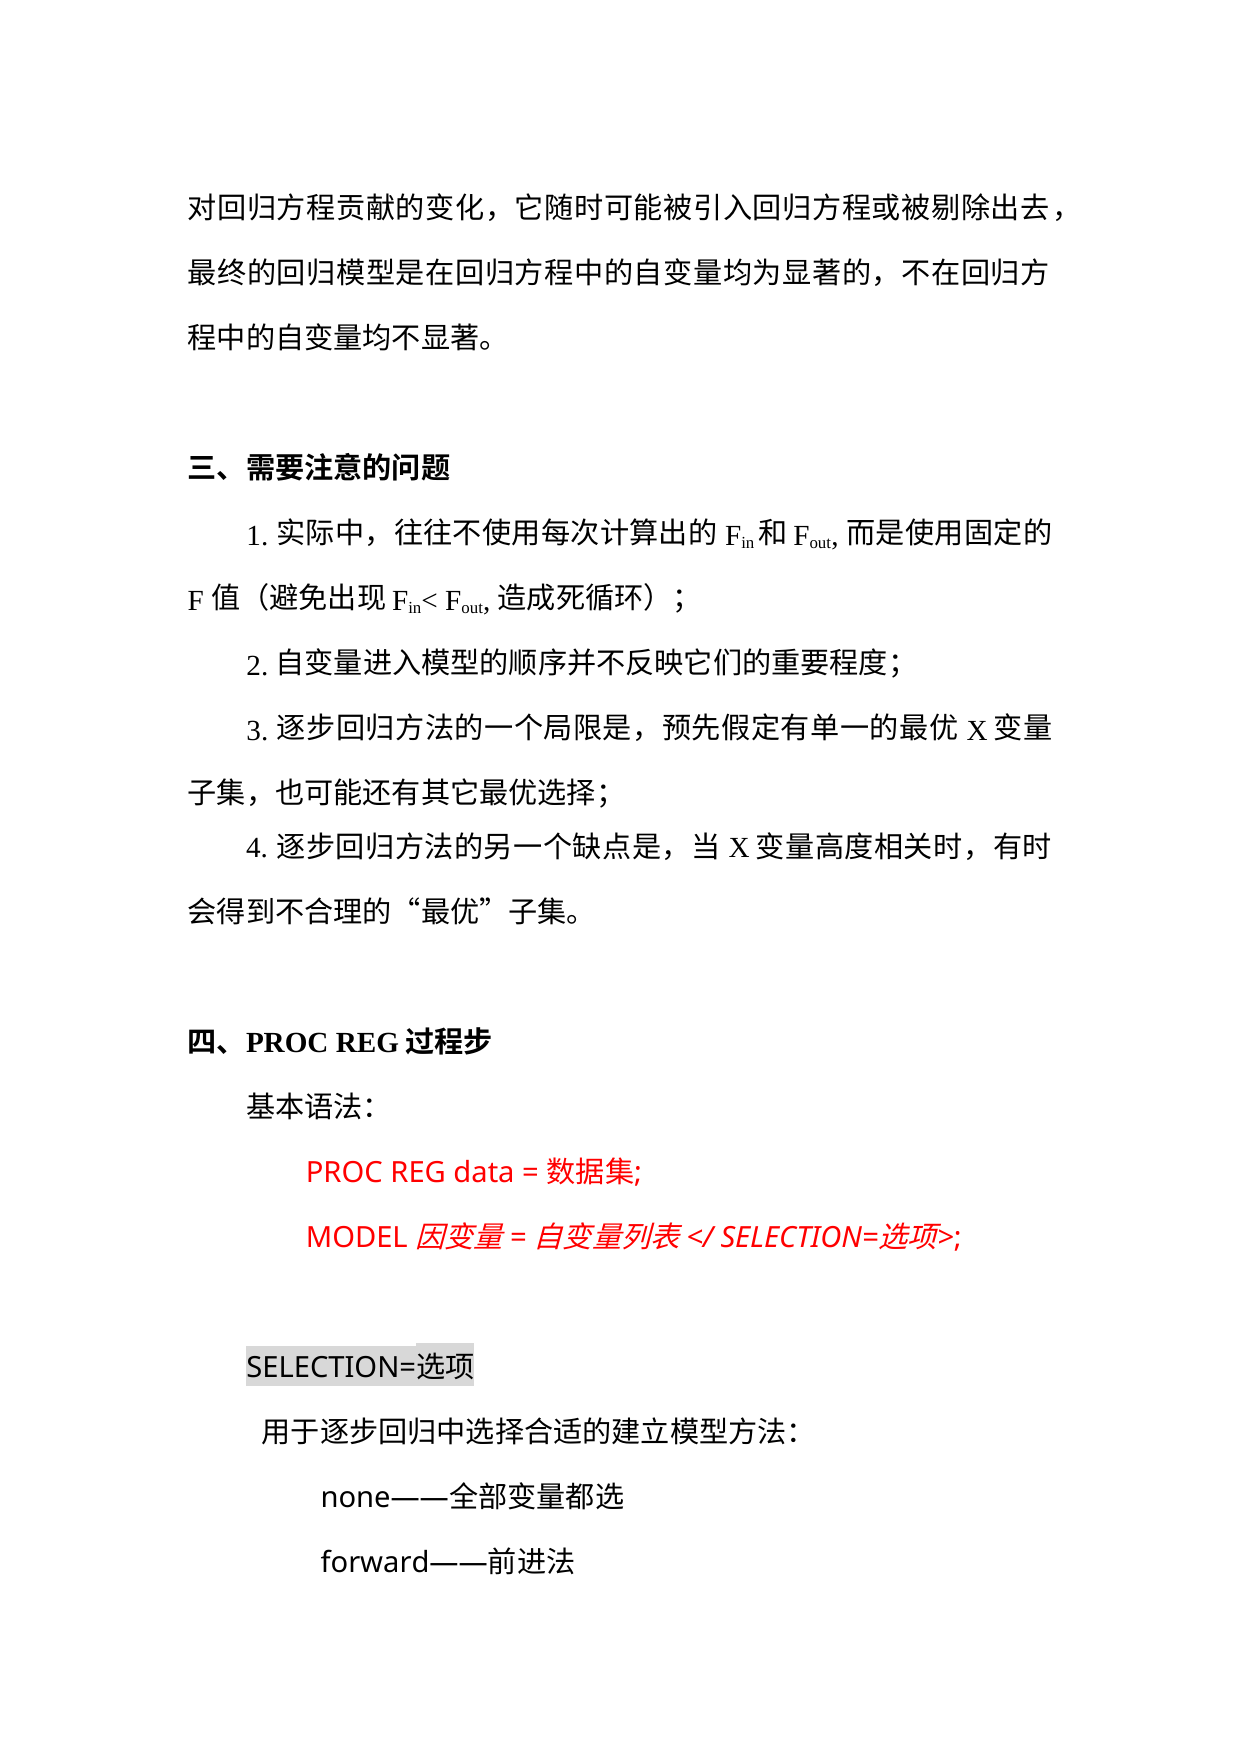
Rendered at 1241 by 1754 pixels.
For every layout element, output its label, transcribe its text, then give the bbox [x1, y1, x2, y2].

text none——全部变量都选 [187, 1462, 1053, 1527]
text MODEL 因变量 = 自变量列表 </ SELECTION=选项>; [187, 1202, 1053, 1267]
text 2. 自变量进入模型的顺序并不反映它们的重要程度； [187, 617, 1053, 682]
text forward——前进法 [187, 1527, 1053, 1592]
text 四、PROC REG过程步 [187, 1007, 1053, 1072]
text 用于逐步回归中选择合适的建立模型方法： [187, 1397, 1053, 1462]
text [187, 162, 1053, 357]
text SELECTION=选项 [187, 1332, 1053, 1397]
text 1. 实际中，往往不使用每次计算出的Fin和Fout, 而是使用固定的F 值（避免出现Fin< Fout, 造成死循环）； [187, 487, 1053, 617]
text 4. 逐步回归方法的另一个缺点是，当X变量高度相关时，有时会得到不合理的“最优”子集。 [187, 812, 1053, 942]
text 基本语法： [187, 1072, 1053, 1137]
text 3. 逐步回归方法的一个局限是，预先假定有单一的最优X变量子集，也可能还有其它最优选择； [187, 682, 1053, 812]
text 三、需要注意的问题 [187, 422, 1053, 487]
text PROC REG data = 数据集; [187, 1137, 1053, 1202]
